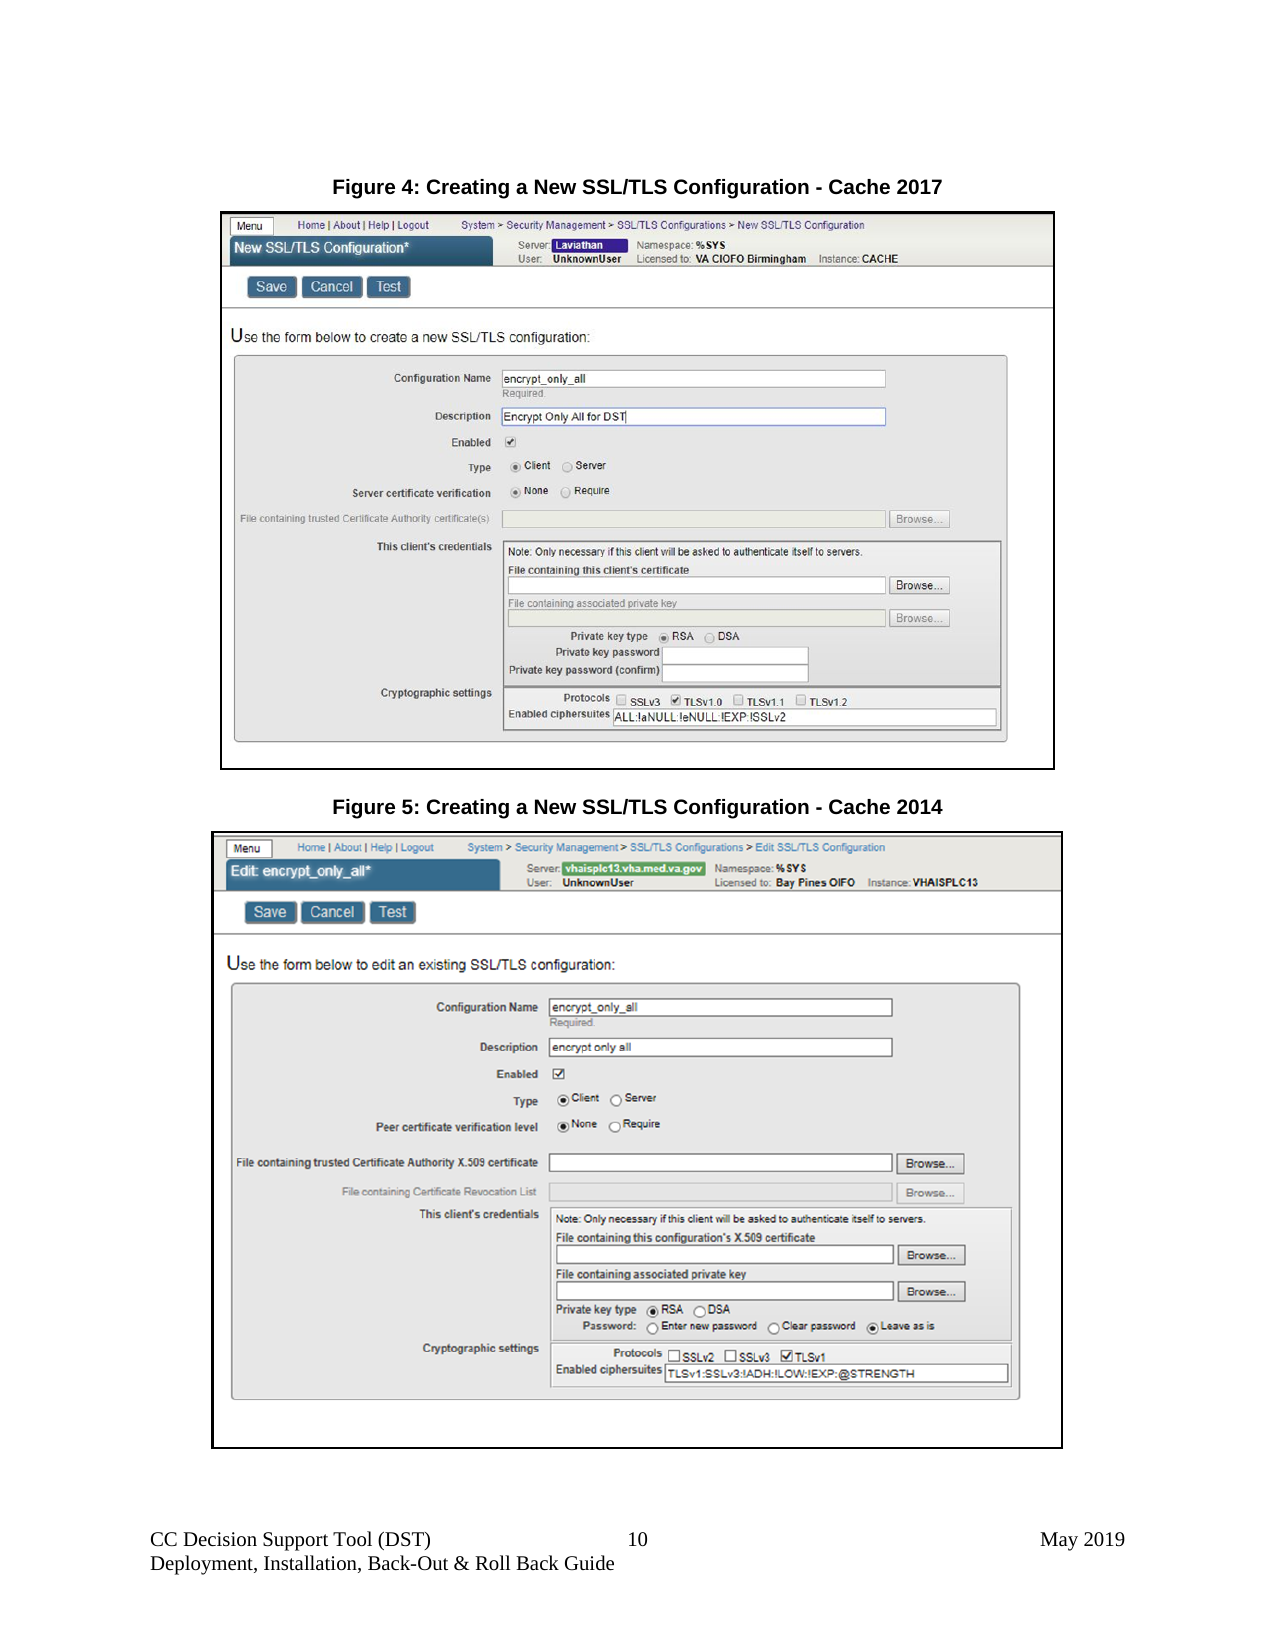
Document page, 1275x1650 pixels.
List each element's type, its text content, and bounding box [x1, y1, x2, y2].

picture [214, 833, 1061, 1447]
text Figure 5: Creating a New SSL/TLS Configuration - Cache 2014 [150, 795, 1125, 819]
text Figure 4: Creating a New SSL/TLS Configuration - Cache 2017 [150, 175, 1125, 199]
picture [222, 214, 1053, 768]
